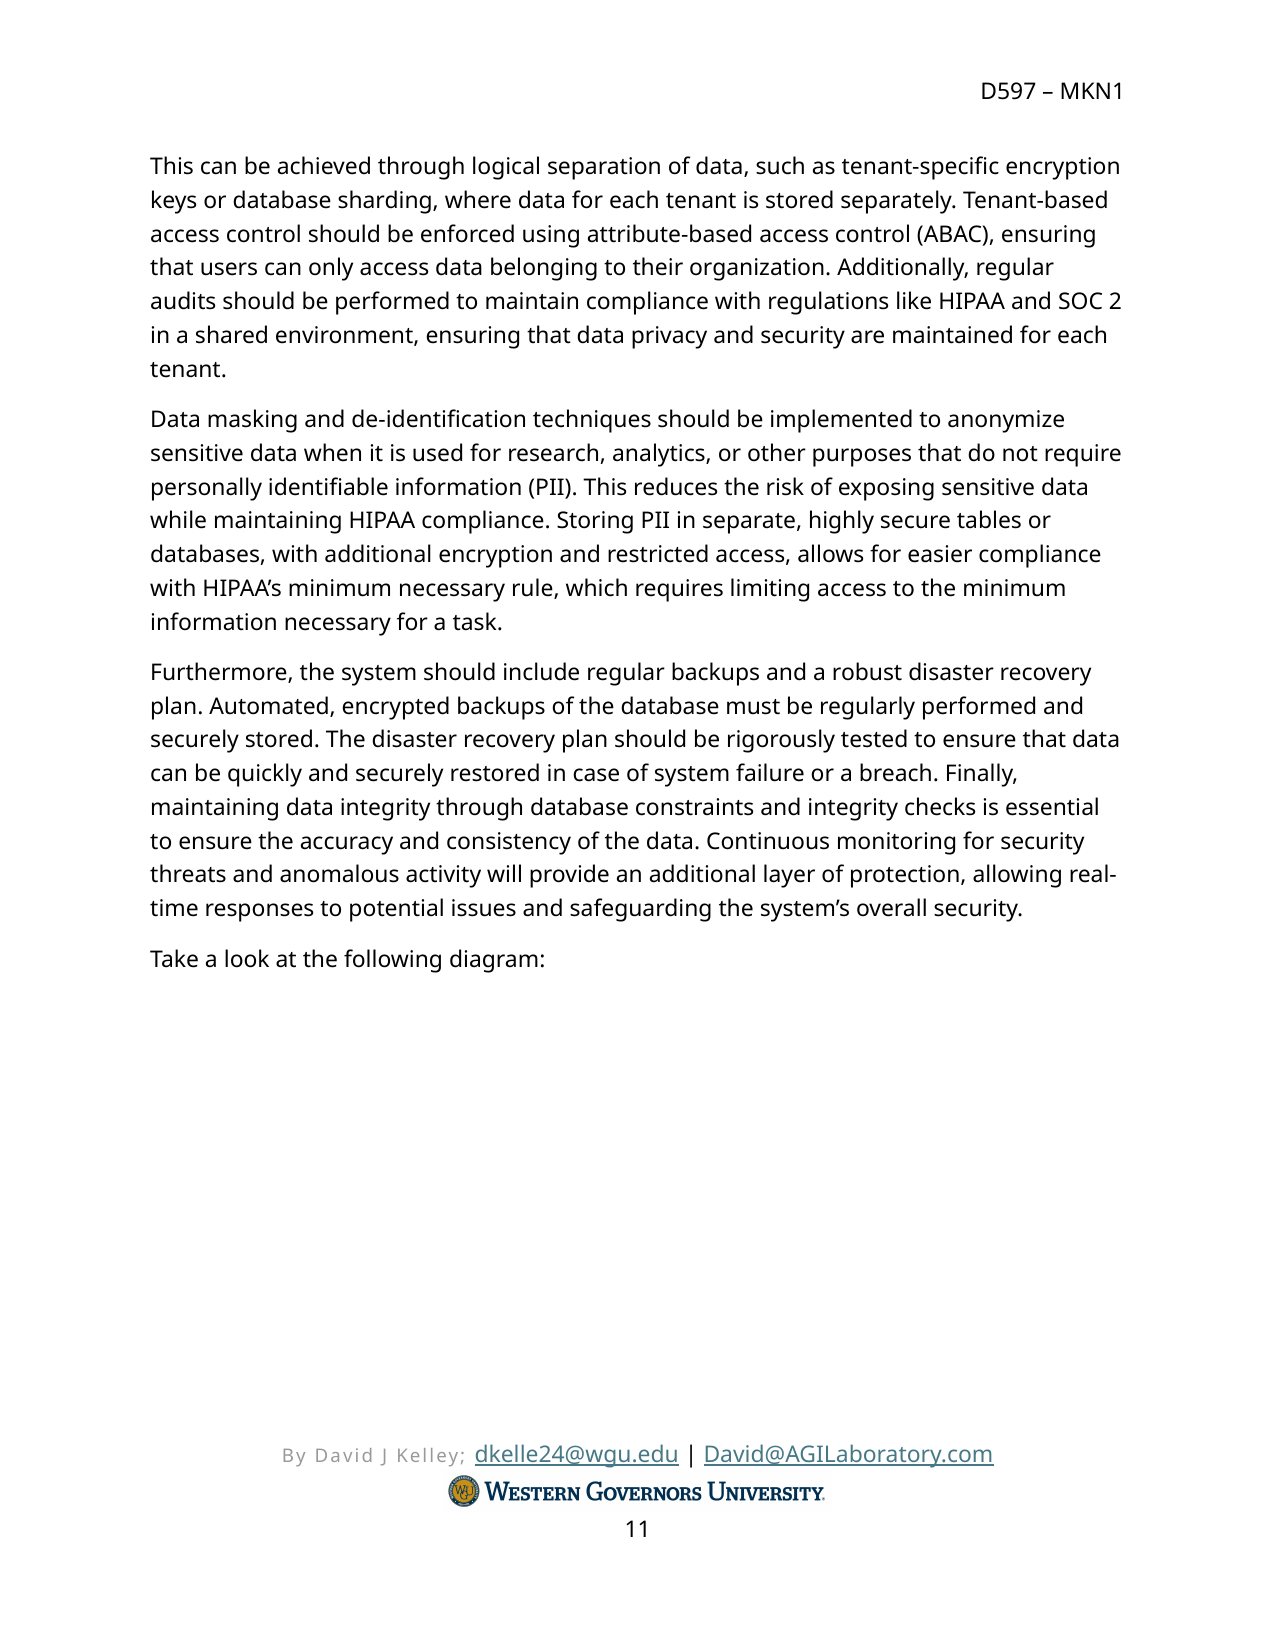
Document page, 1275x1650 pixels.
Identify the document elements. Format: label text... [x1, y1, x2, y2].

text Data masking and de-identification techniques should be implemented to anonymize sensitive data when it is used for research, analytics, or other purposes that do not require personally identifiable information (PII). This reduces the risk of exposing sensitive data while maintaining HIPAA compliance. Storing PII in separate, highly secure tables or databases, with additional encryption and restricted access, allows for easier compliance with HIPAA’s minimum necessary rule, which requires limiting access to the minimum information necessary for a task. [150, 403, 1125, 637]
text Take a look at the following diagram: [150, 942, 1125, 974]
picture [443, 1469, 832, 1513]
text Furthermore, the system should include regular backups and a robust disaster recovery plan. Automated, encrypted backups of the database must be regularly performed and securely stored. The disaster recovery plan should be rigorously tested to ensure that data can be quickly and securely restored in case of system failure or a breach. Finally, maintaining data integrity through database constraints and integrity checks is essential to ensure the accuracy and consistency of the data. Continuous monitoring for security threats and anomalous activity will provide an additional layer of protection, allowing real-time responses to potential issues and safeguarding the system’s overall security. [150, 656, 1125, 923]
